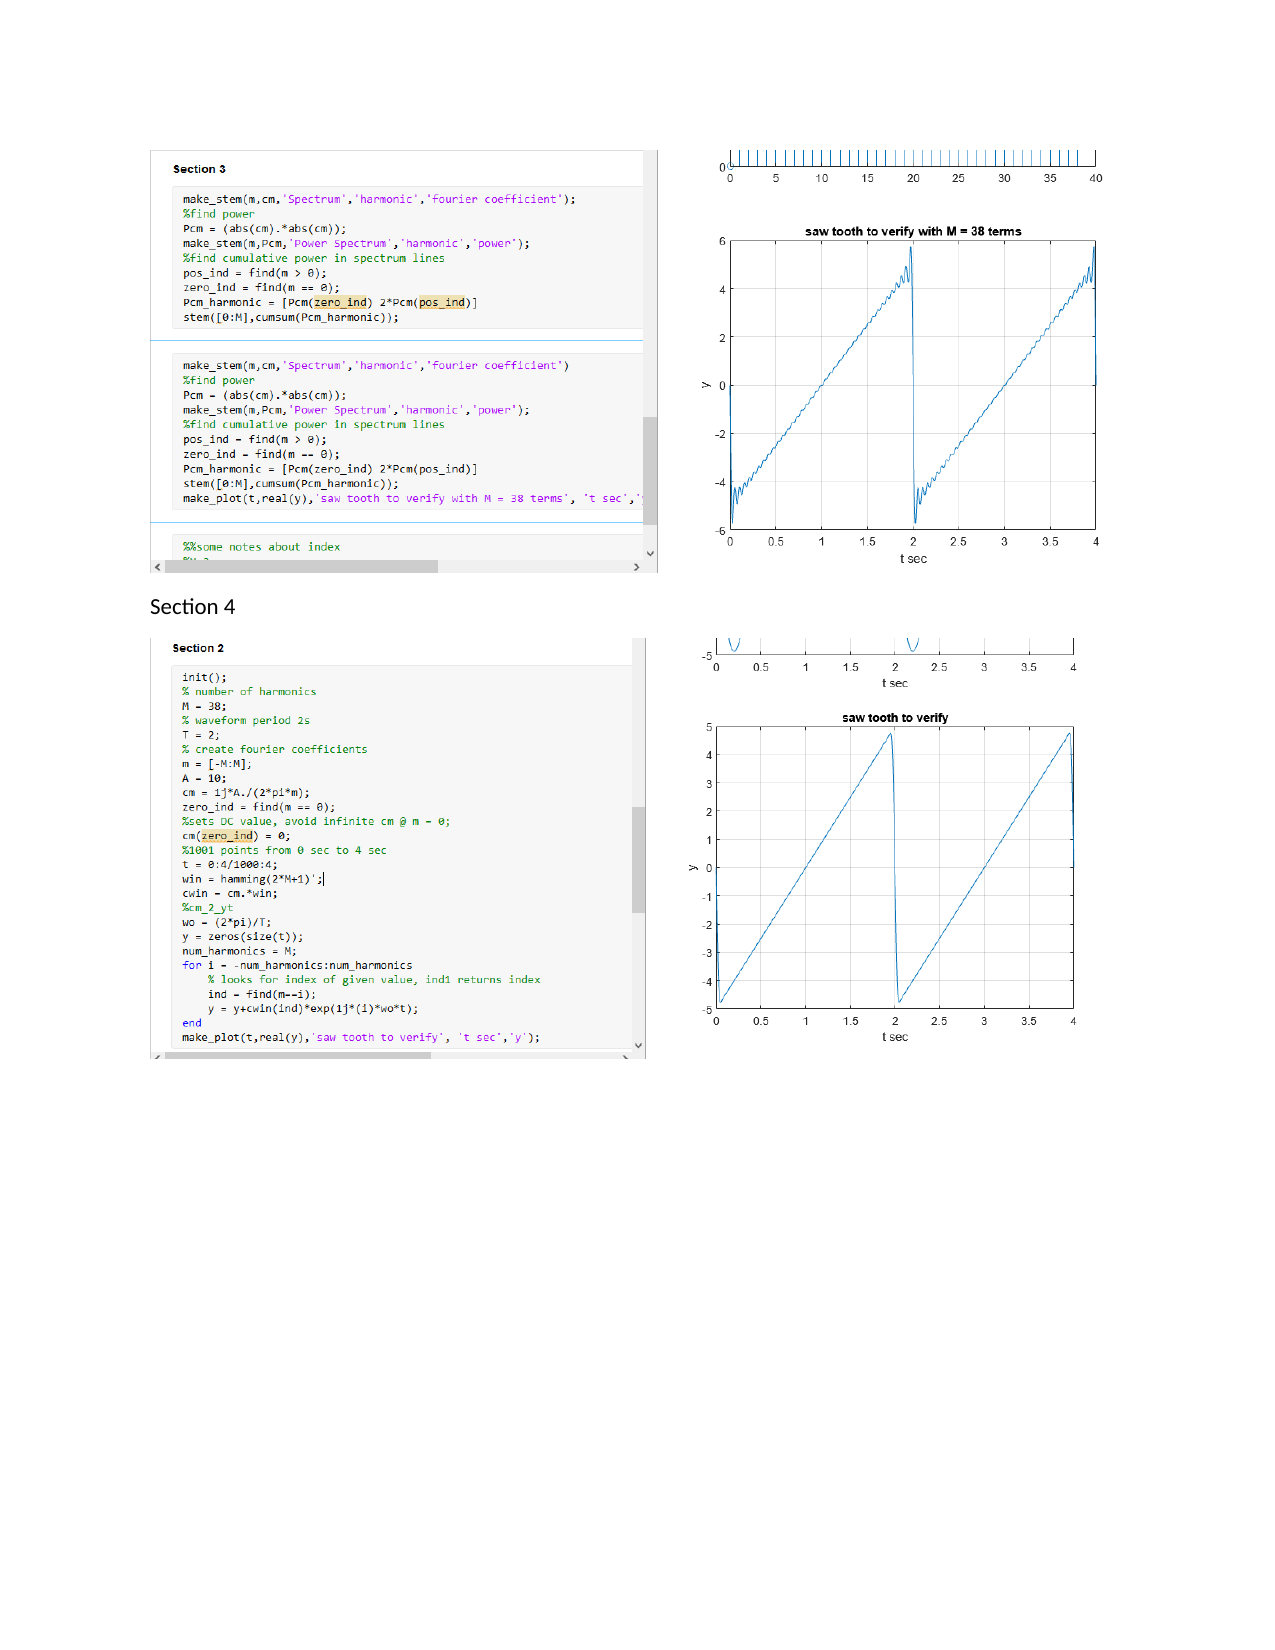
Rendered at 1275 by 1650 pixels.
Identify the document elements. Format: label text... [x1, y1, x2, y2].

picture [150, 638, 1125, 1059]
picture [150, 150, 1125, 573]
text Section 4 [150, 592, 1125, 620]
